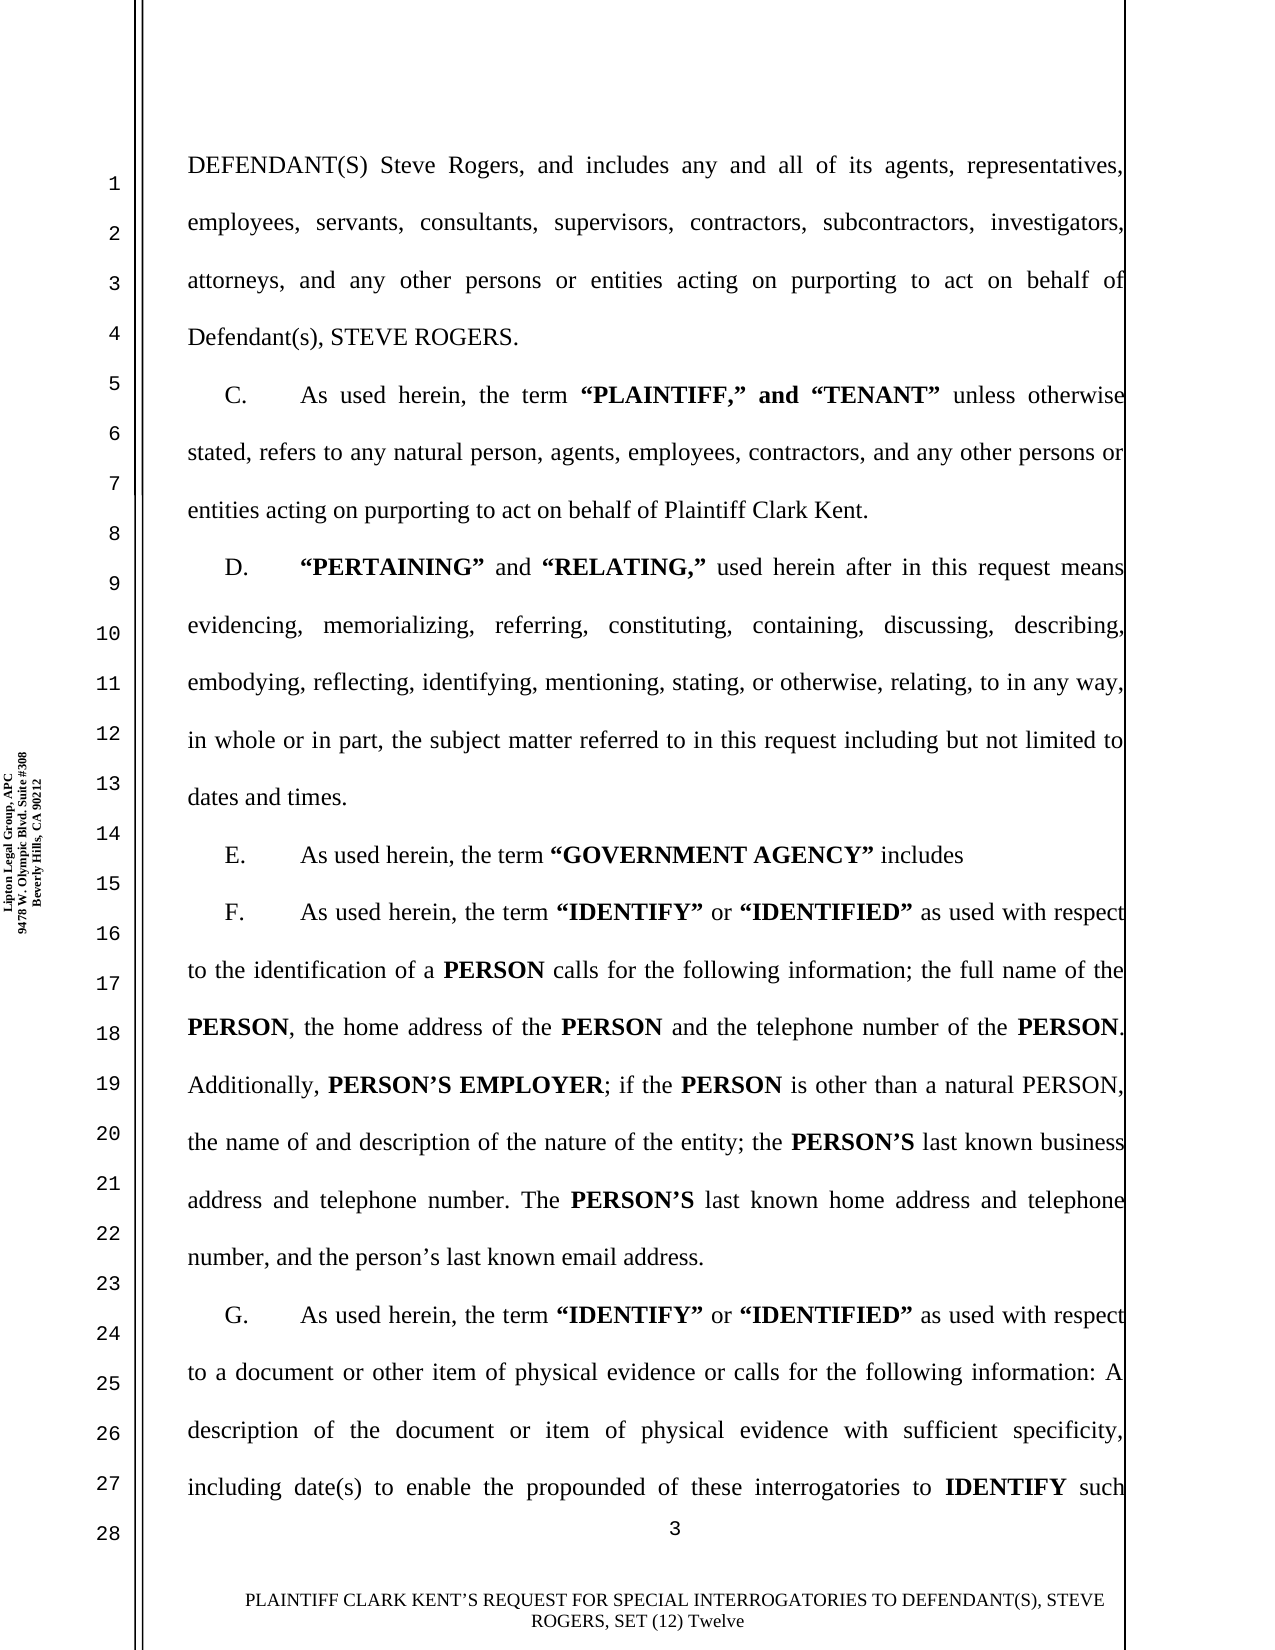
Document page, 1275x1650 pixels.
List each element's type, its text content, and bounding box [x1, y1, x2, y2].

list As used herein, the term “IDENTIFY” or “IDENTIFIED” as used with respect to the identification of a PERSON calls for the following information; the full name of the PERSON, the home address of the PERSON and the telephone number of the PERSON. Additionally, PERSON’S EMPLOYER; if the PERSON is other than a natural PERSON, the name of and description of the nature of the entity; the PERSON’S last known business address and telephone number. The PERSON’S last known home address and telephone number, and the person’s last known email address. [187, 897, 1125, 1271]
list As used herein, the term “PLAINTIFF,” and “TENANT” unless otherwise stated, refers to any natural person, agents, employees, contractors, and any other persons or entities acting on purporting to act on behalf of Plaintiff Clark Kent. [187, 380, 1125, 524]
list “PERTAINING” and “RELATING,” used herein after in this request means evidencing, memorializing, referring, constituting, containing, discussing, describing, embodying, reflecting, identifying, mentioning, stating, or otherwise, relating, to in any way, in whole or in part, the subject matter referred to in this request including but not limited to dates and times. [187, 552, 1125, 811]
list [187, 150, 1125, 351]
list As used herein, the term “GOVERNMENT AGENCY” includes [187, 840, 1125, 869]
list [187, 1300, 1125, 1501]
